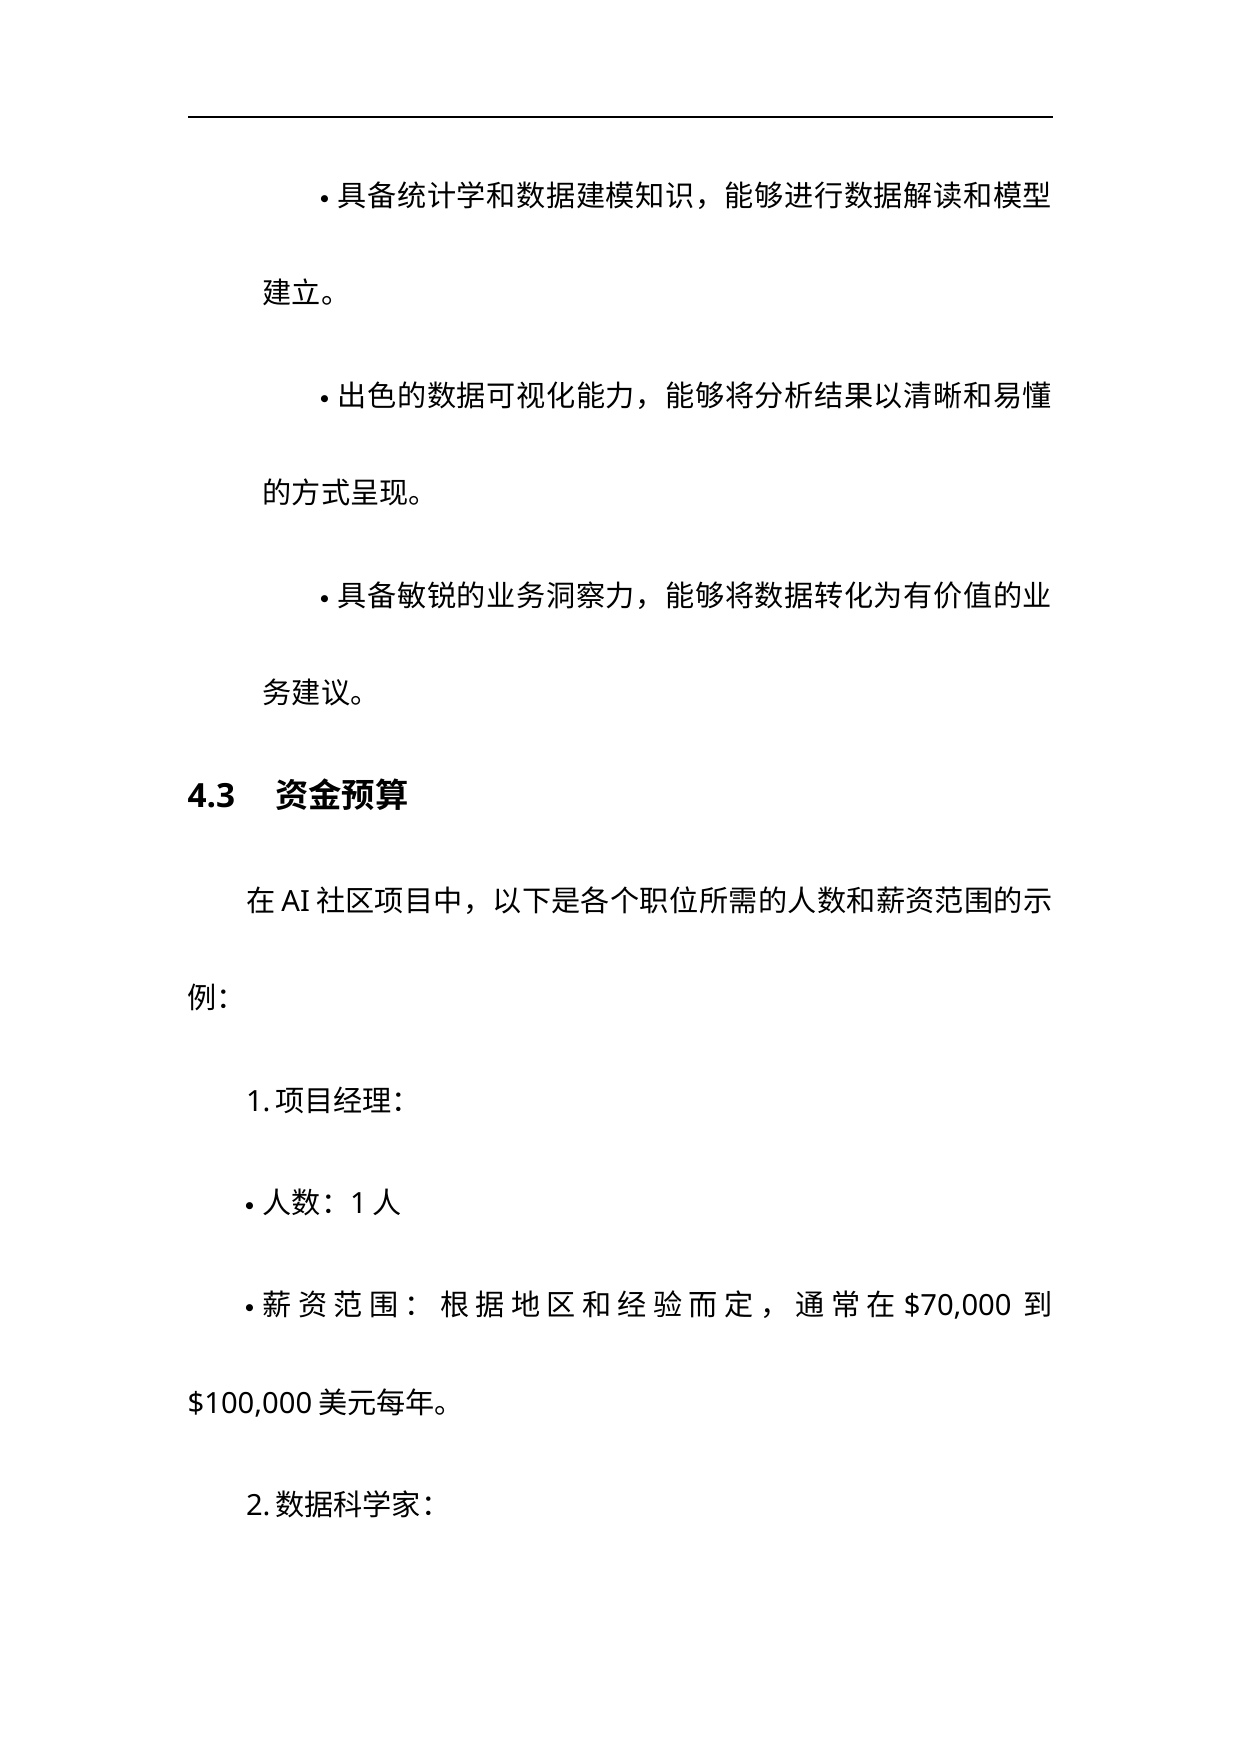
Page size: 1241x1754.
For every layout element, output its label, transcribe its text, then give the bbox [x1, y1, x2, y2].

list 人数：1人 [187, 1168, 1053, 1233]
subtitle 资金预算 [187, 761, 1053, 826]
list 具备统计学和数据建模知识，能够进行数据解读和模型建立。 [262, 161, 1053, 323]
list 出色的数据可视化能力，能够将分析结果以清晰和易懂的方式呈现。 [262, 361, 1053, 523]
list 薪资范围：根据地区和经验而定，通常在$70,000到$100,000美元每年。 [187, 1271, 1053, 1433]
list 具备敏锐的业务洞察力，能够将数据转化为有价值的业务建议。 [262, 561, 1053, 723]
list 数据科学家： [187, 1471, 1053, 1536]
list 项目经理： [187, 1066, 1053, 1131]
text 在AI社区项目中，以下是各个职位所需的人数和薪资范围的示例： [187, 866, 1053, 1028]
